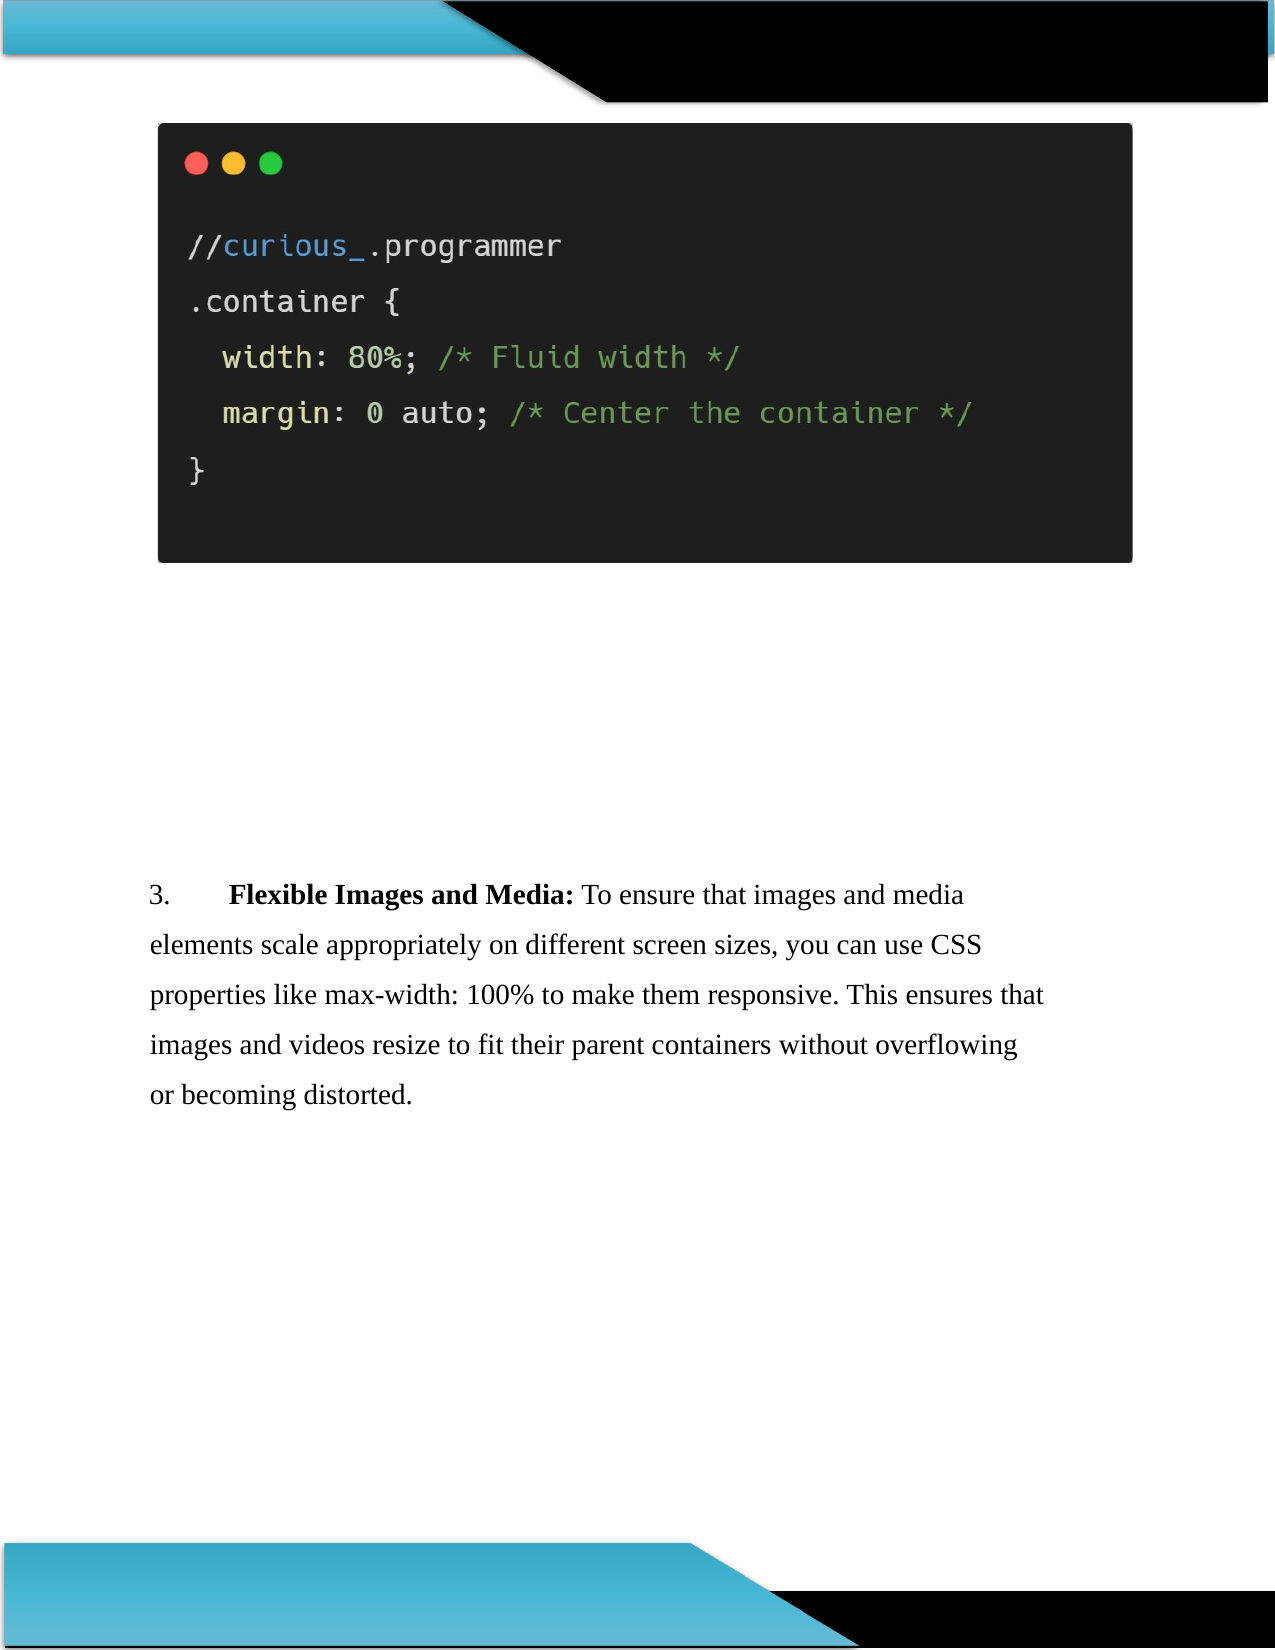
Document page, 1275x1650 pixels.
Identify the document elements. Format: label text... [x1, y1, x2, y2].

picture [157, 123, 1133, 563]
list Flexible Images and Media: To ensure that images and media elements scale appropriately on different screen sizes, you can use CSS properties like max-width: 100% to make them responsive. This ensures that images and videos resize to fit their parent containers without overflowing or becoming distorted. [148, 877, 1049, 1111]
picture [0, 1536, 866, 1650]
picture [0, 0, 1275, 109]
